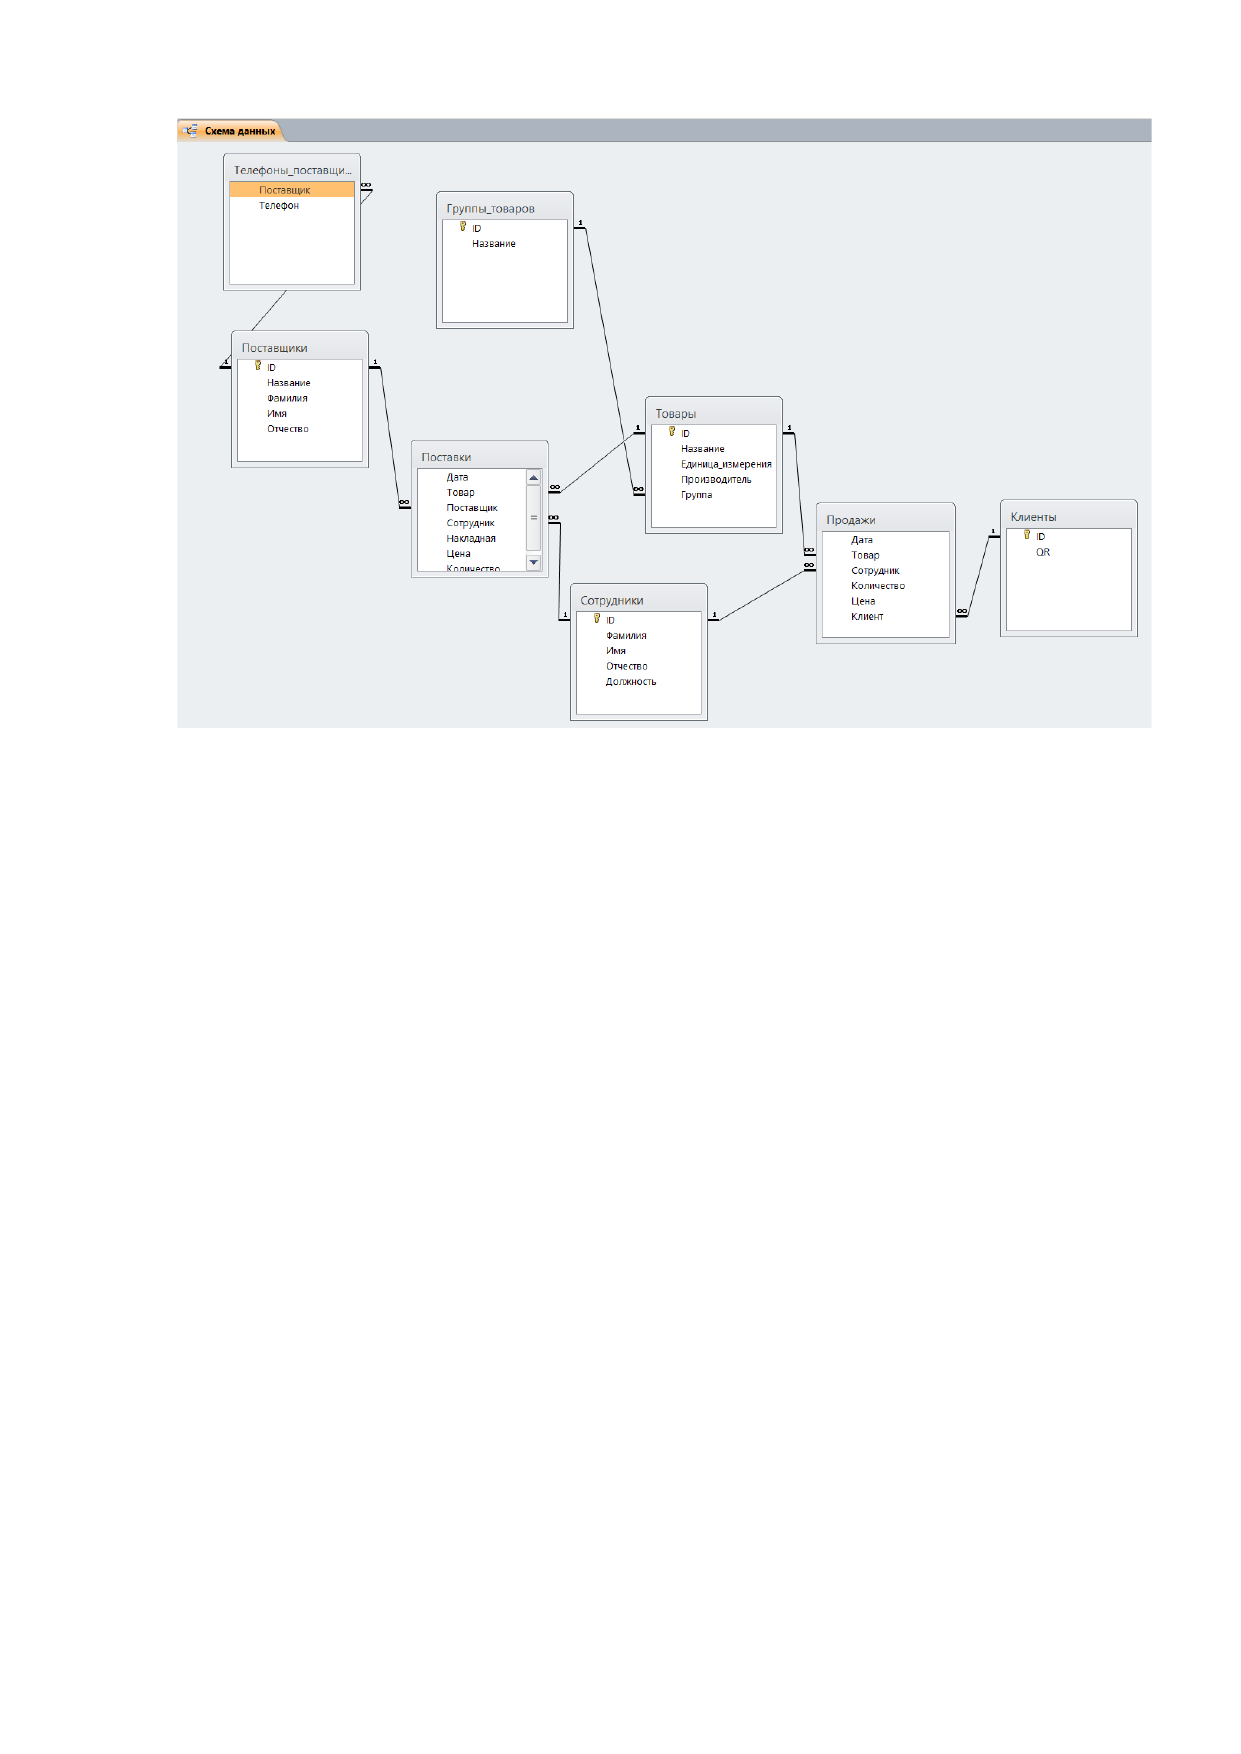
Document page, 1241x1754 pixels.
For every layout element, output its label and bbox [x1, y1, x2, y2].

picture [177, 118, 1152, 728]
